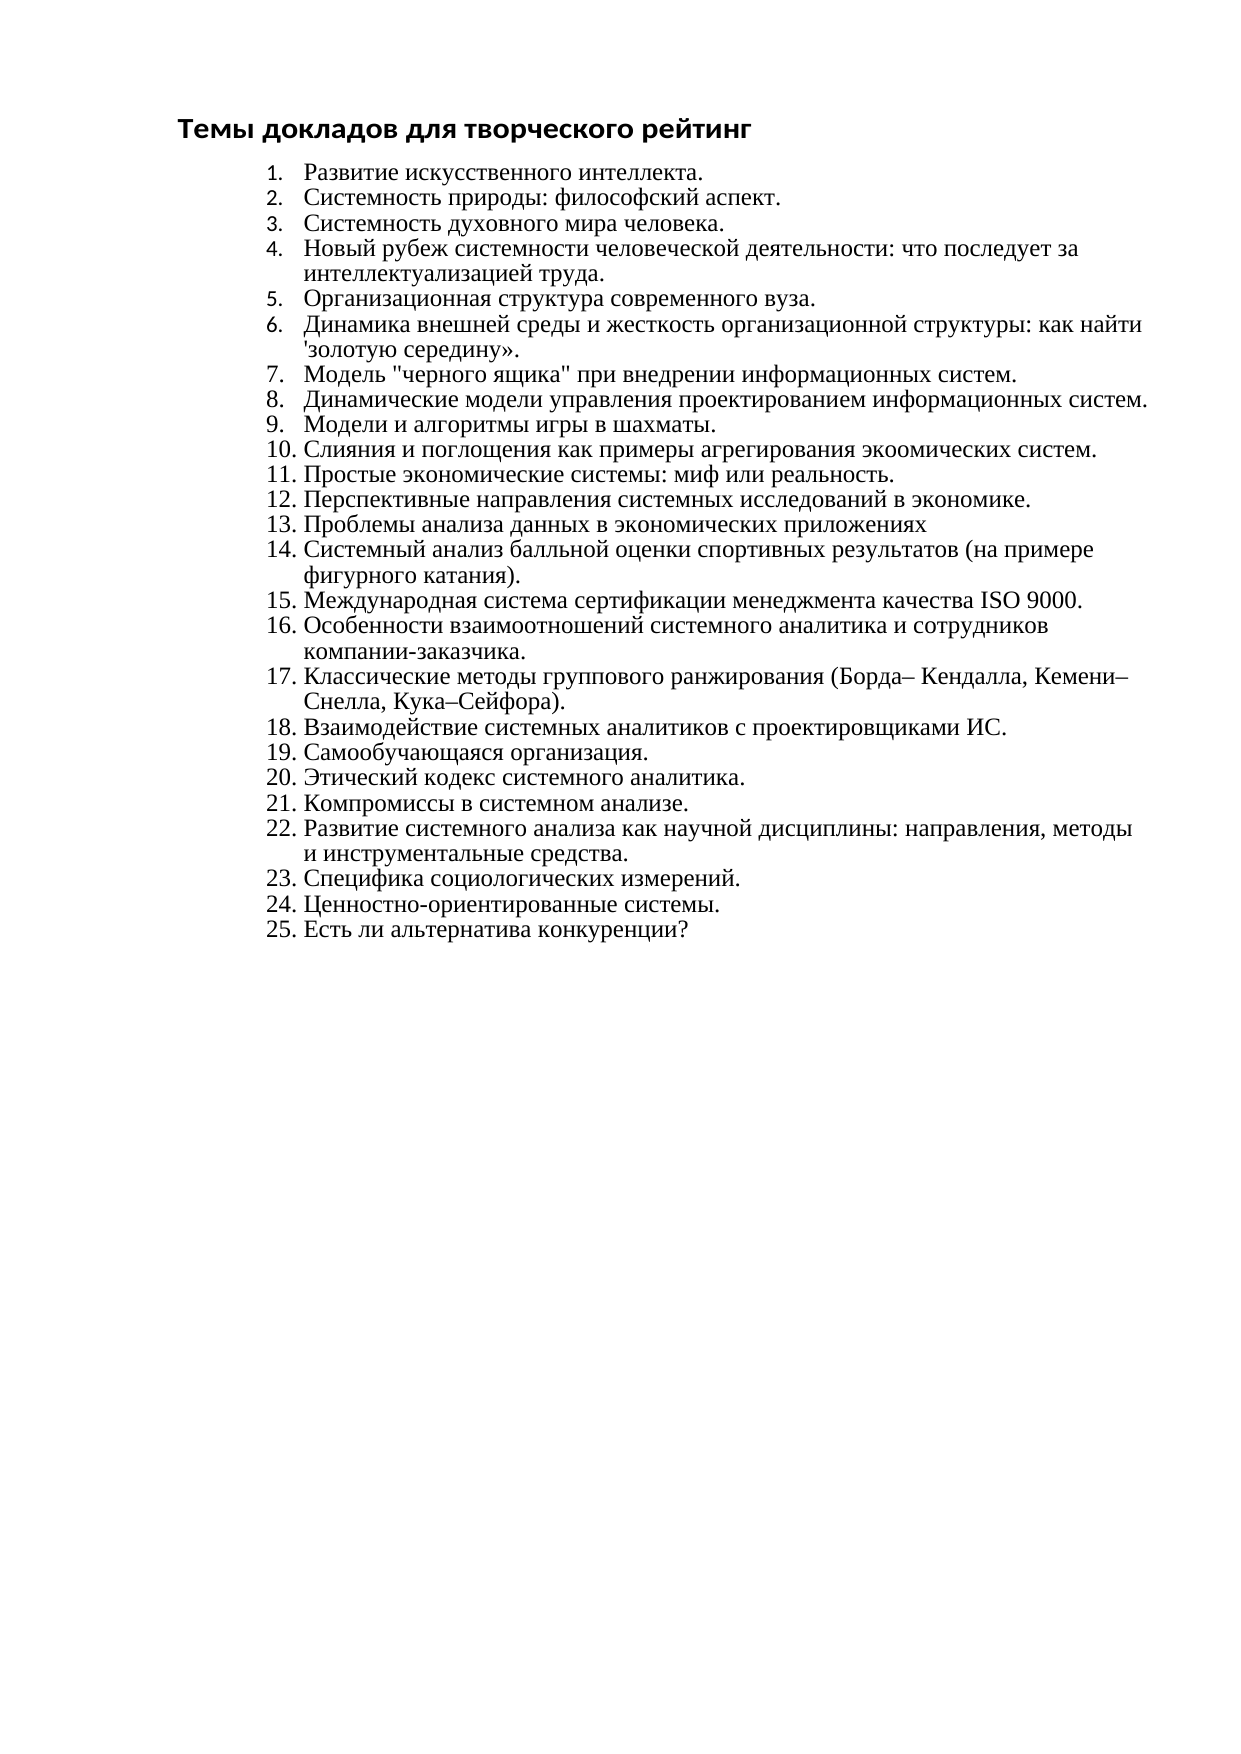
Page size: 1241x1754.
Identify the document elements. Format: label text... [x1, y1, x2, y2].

list Системный анализ балльной оценки спортивных результатов (на примере фигурного катания). [266, 538, 1152, 588]
list Есть ли альтернатива конкуренции? [266, 917, 1152, 943]
list Простые экономические системы: миф или реальность. [266, 462, 1152, 487]
list Модели и алгоритмы игры в шахматы. [266, 412, 1152, 437]
list Международная система сертификации менеджмента качества ISO 9000. [266, 588, 1152, 613]
list Слияния и поглощения как примеры агрегирования экоомических систем. [266, 437, 1152, 462]
list Новый рубеж системности человеческой деятельности: что последует за интеллектуализацией труда. [266, 236, 1152, 287]
list Компромиссы в системном анализе. [266, 791, 1152, 816]
list Классические методы группового ранжирования (Борда– Кендалла, Кемени–Снелла, Кука–Сейфора). [266, 664, 1152, 715]
list Динамические модели управления проектированием информационных систем. [266, 388, 1152, 412]
list Динамика внешней среды и жесткость организационной структуры: как найти 'золотую середину». [266, 312, 1152, 363]
list Перспективные направления системных исследований в экономике. [266, 487, 1152, 512]
list Проблемы анализа данных в экономических приложениях [266, 512, 1152, 538]
list Особенности взаимоотношений системного аналитика и сотрудников компании-заказчика. [266, 613, 1152, 664]
text Темы докладов для творческого рейтинг [177, 118, 1152, 143]
list Развитие искусственного интеллекта. [266, 160, 1152, 185]
list Системность духовного мира человека. [266, 211, 1152, 236]
list Системность природы: философский аспект. [266, 185, 1152, 211]
list Этический кодекс системного аналитика. [266, 765, 1152, 791]
list Организационная структура современного вуза. [266, 287, 1152, 312]
list Ценностно-ориентированные системы. [266, 892, 1152, 917]
list Самообучающаяся организация. [266, 740, 1152, 765]
list Взаимодействие системных аналитиков с проектировщиками ИС. [266, 715, 1152, 740]
list Специфика социологических измерений. [266, 867, 1152, 892]
list Развитие системного анализа как научной дисциплины: направления, методы и инструментальные средства. [266, 816, 1152, 867]
list Модель "черного ящика" при внедрении информационных систем. [266, 363, 1152, 388]
